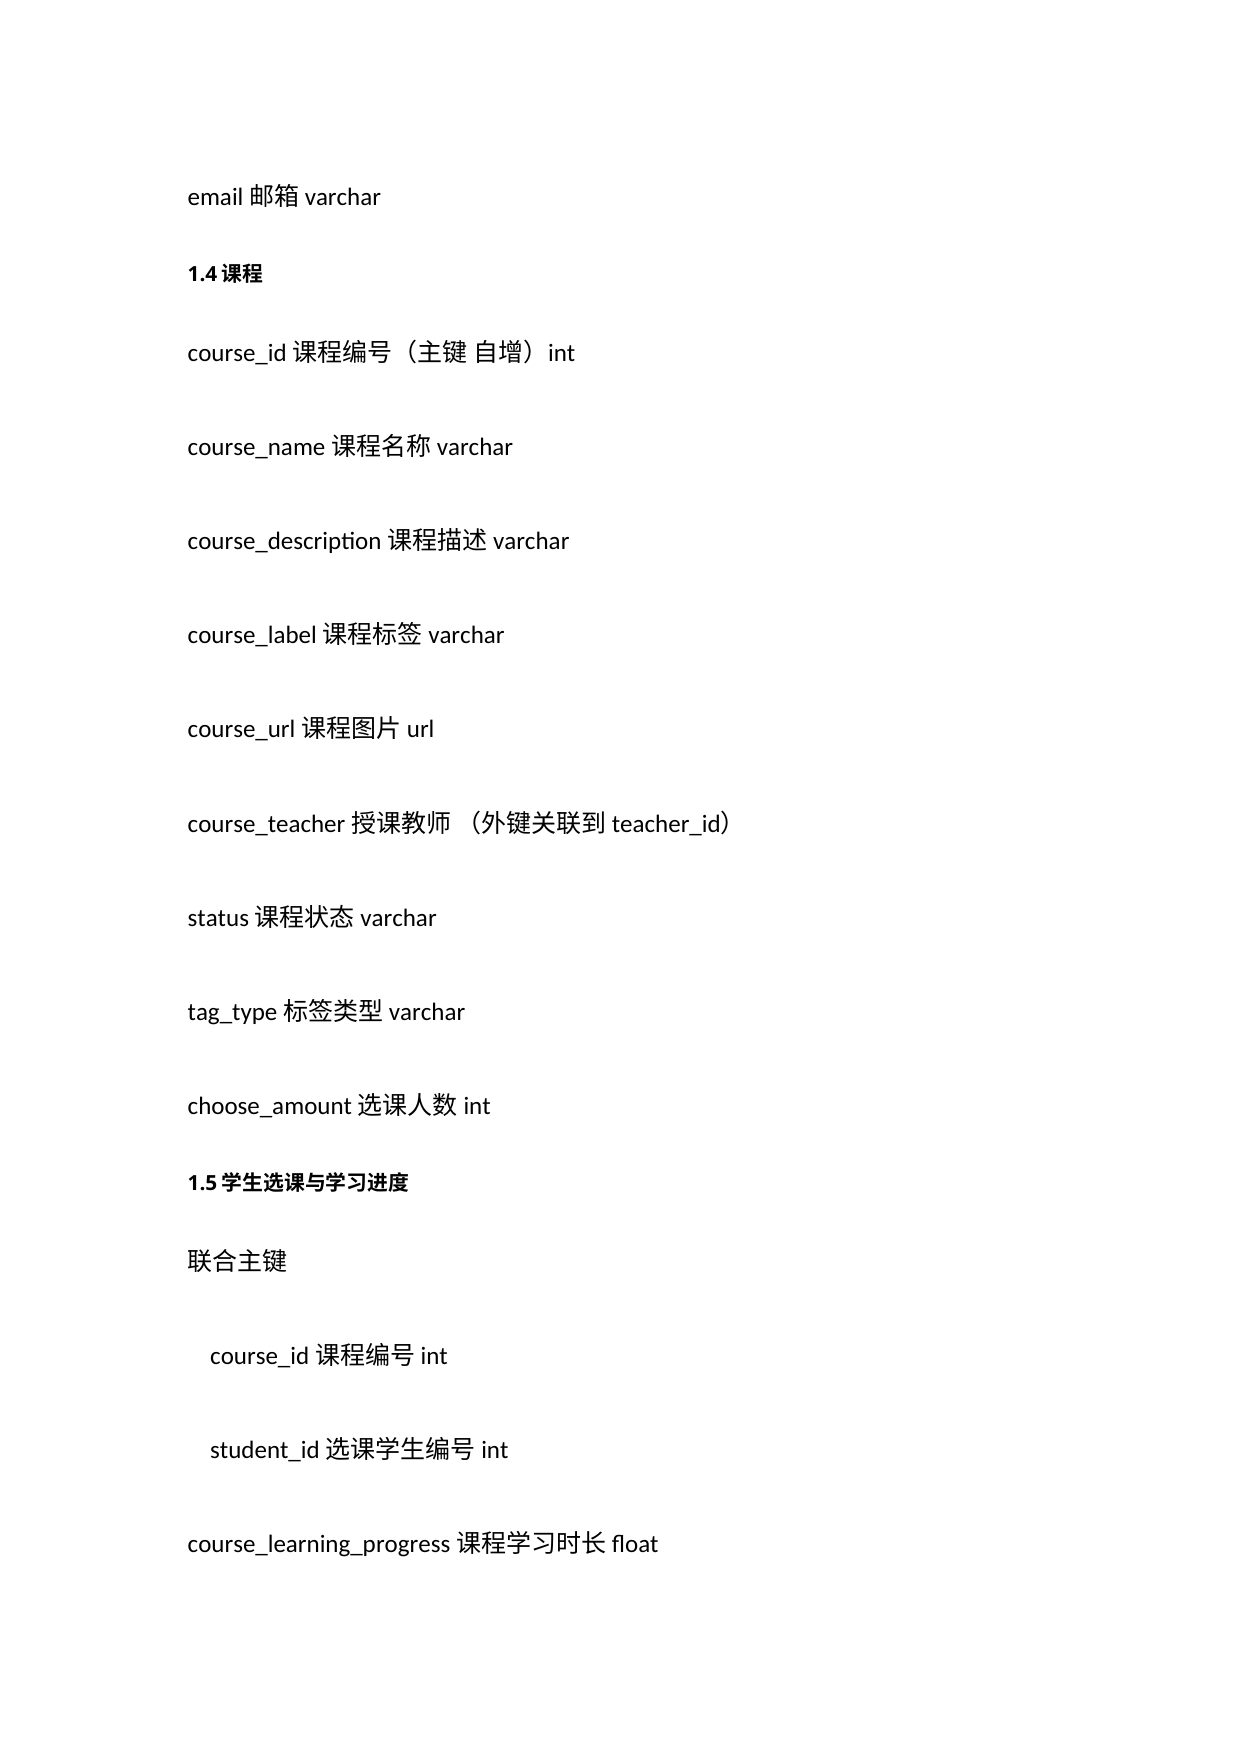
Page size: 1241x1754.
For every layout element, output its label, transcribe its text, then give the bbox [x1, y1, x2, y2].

text course_learning_progress 课程学习时长 float [187, 1509, 1053, 1574]
subtitle 1.5学生选课与学习进度 [187, 1165, 1053, 1198]
text course_label 课程标签 varchar [187, 600, 1053, 665]
text tag_type 标签类型 varchar [187, 977, 1053, 1042]
text course_id 课程编号（主键 自增）int [187, 318, 1053, 383]
text course_teacher 授课教师 （外键关联到teacher_id） [187, 789, 1053, 854]
text course_name 课程名称 varchar [187, 412, 1053, 477]
text student_id 选课学生编号 int [187, 1415, 1053, 1480]
text 联合主键 [187, 1227, 1053, 1292]
text course_id 课程编号 int [187, 1321, 1053, 1386]
text choose_amount 选课人数 int [187, 1071, 1053, 1136]
text email 邮箱 varchar [187, 162, 1053, 227]
subtitle 1.4课程 [187, 256, 1053, 289]
text course_description 课程描述 varchar [187, 506, 1053, 571]
text status 课程状态 varchar [187, 883, 1053, 948]
text course_url 课程图片 url [187, 694, 1053, 759]
